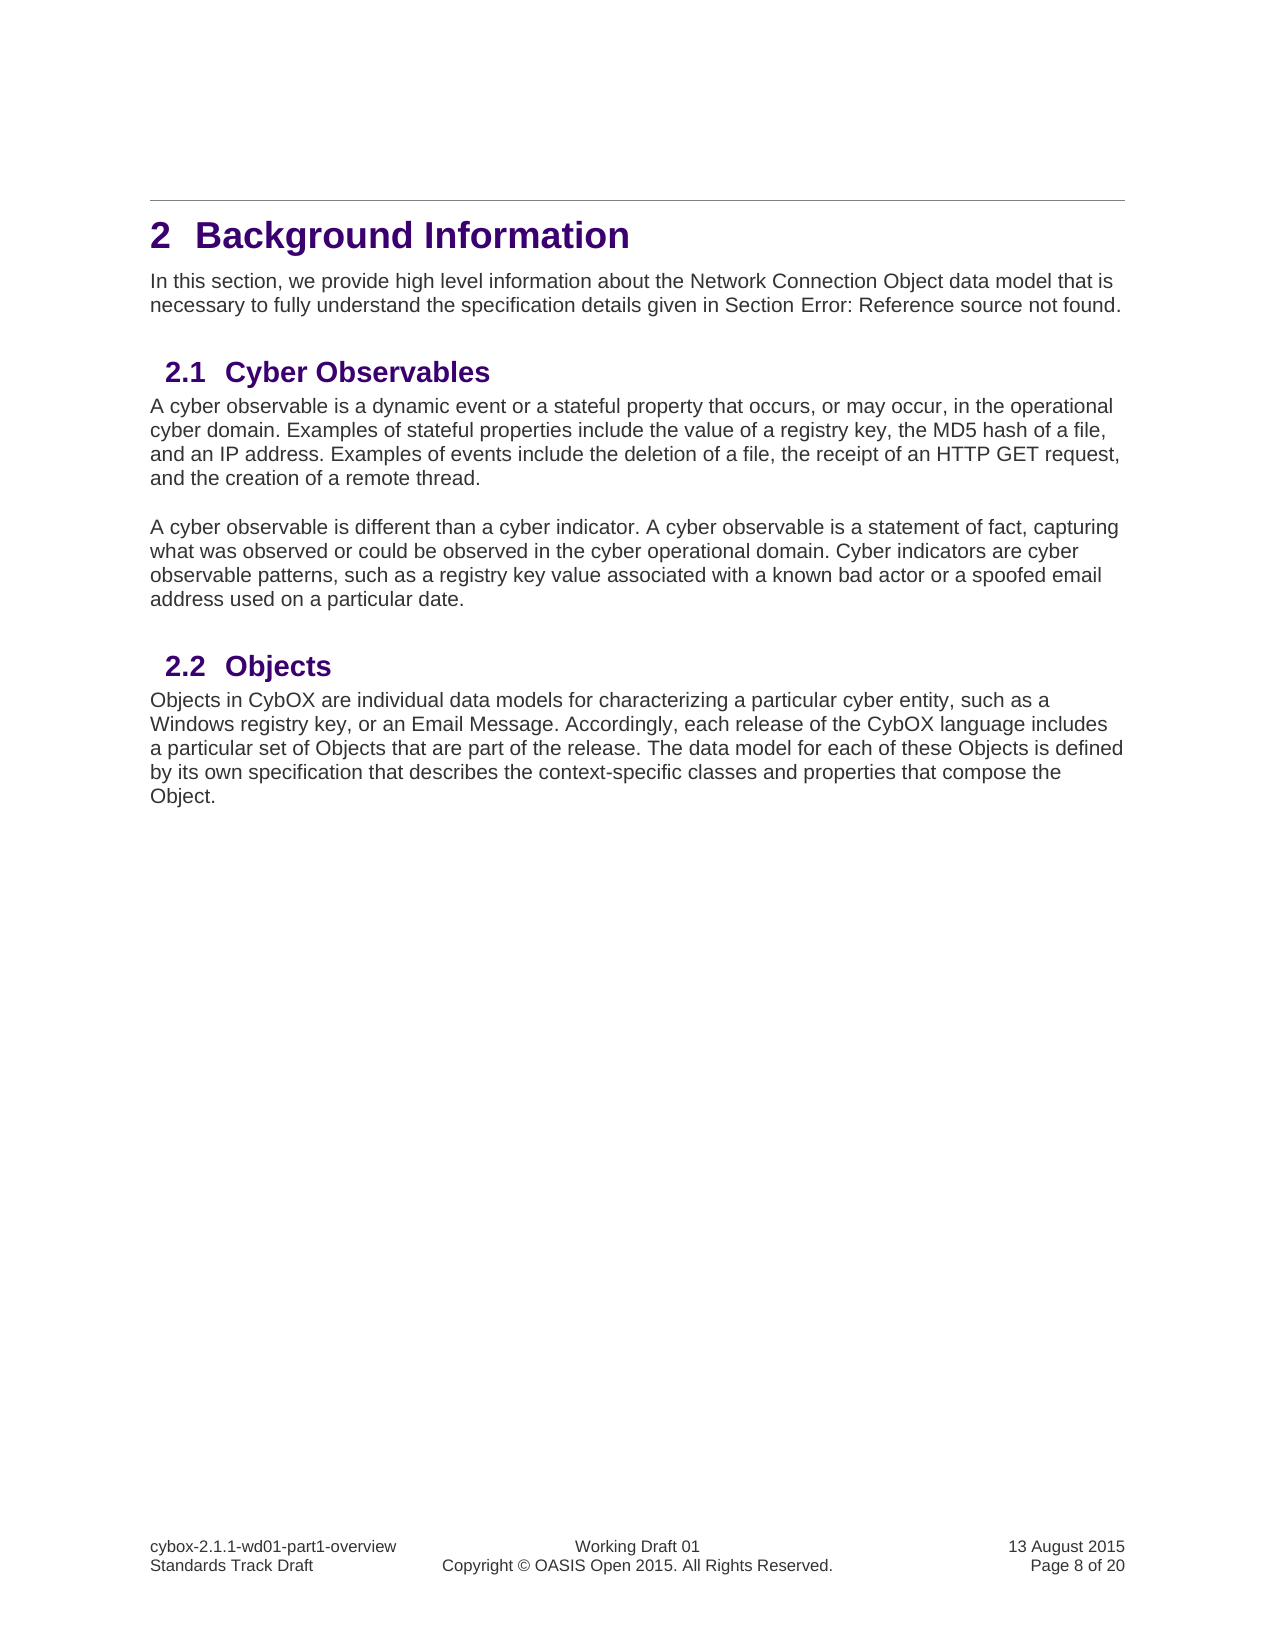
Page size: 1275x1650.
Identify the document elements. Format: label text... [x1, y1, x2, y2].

subtitle Background Information [150, 201, 1125, 257]
text A cyber observable is different than a cyber indicator. A cyber observable is a statement of fact, capturing what was observed or could be observed in the cyber operational domain. Cyber indicators are cyber observable patterns, such as a registry key value associated with a known bad actor or a spoofed email address used on a particular date. [150, 515, 1125, 611]
subtitle Objects [165, 648, 1125, 682]
subtitle Cyber Observables [165, 354, 1125, 388]
text A cyber observable is a dynamic event or a stateful property that occurs, or may occur, in the operational cyber domain. Examples of stateful properties include the value of a registry key, the MD5 hash of a file, and an IP address. Examples of events include the deletion of a file, the receipt of an HTTP GET request, and the creation of a remote thread. [150, 394, 1125, 490]
text Objects in CybOX are individual data models for characterizing a particular cyber entity, such as a Windows registry key, or an Email Message. Accordingly, each release of the CybOX language includes a particular set of Objects that are part of the release. The data model for each of these Objects is defined by its own specification that describes the context-specific classes and properties that compose the Object. [150, 688, 1125, 808]
